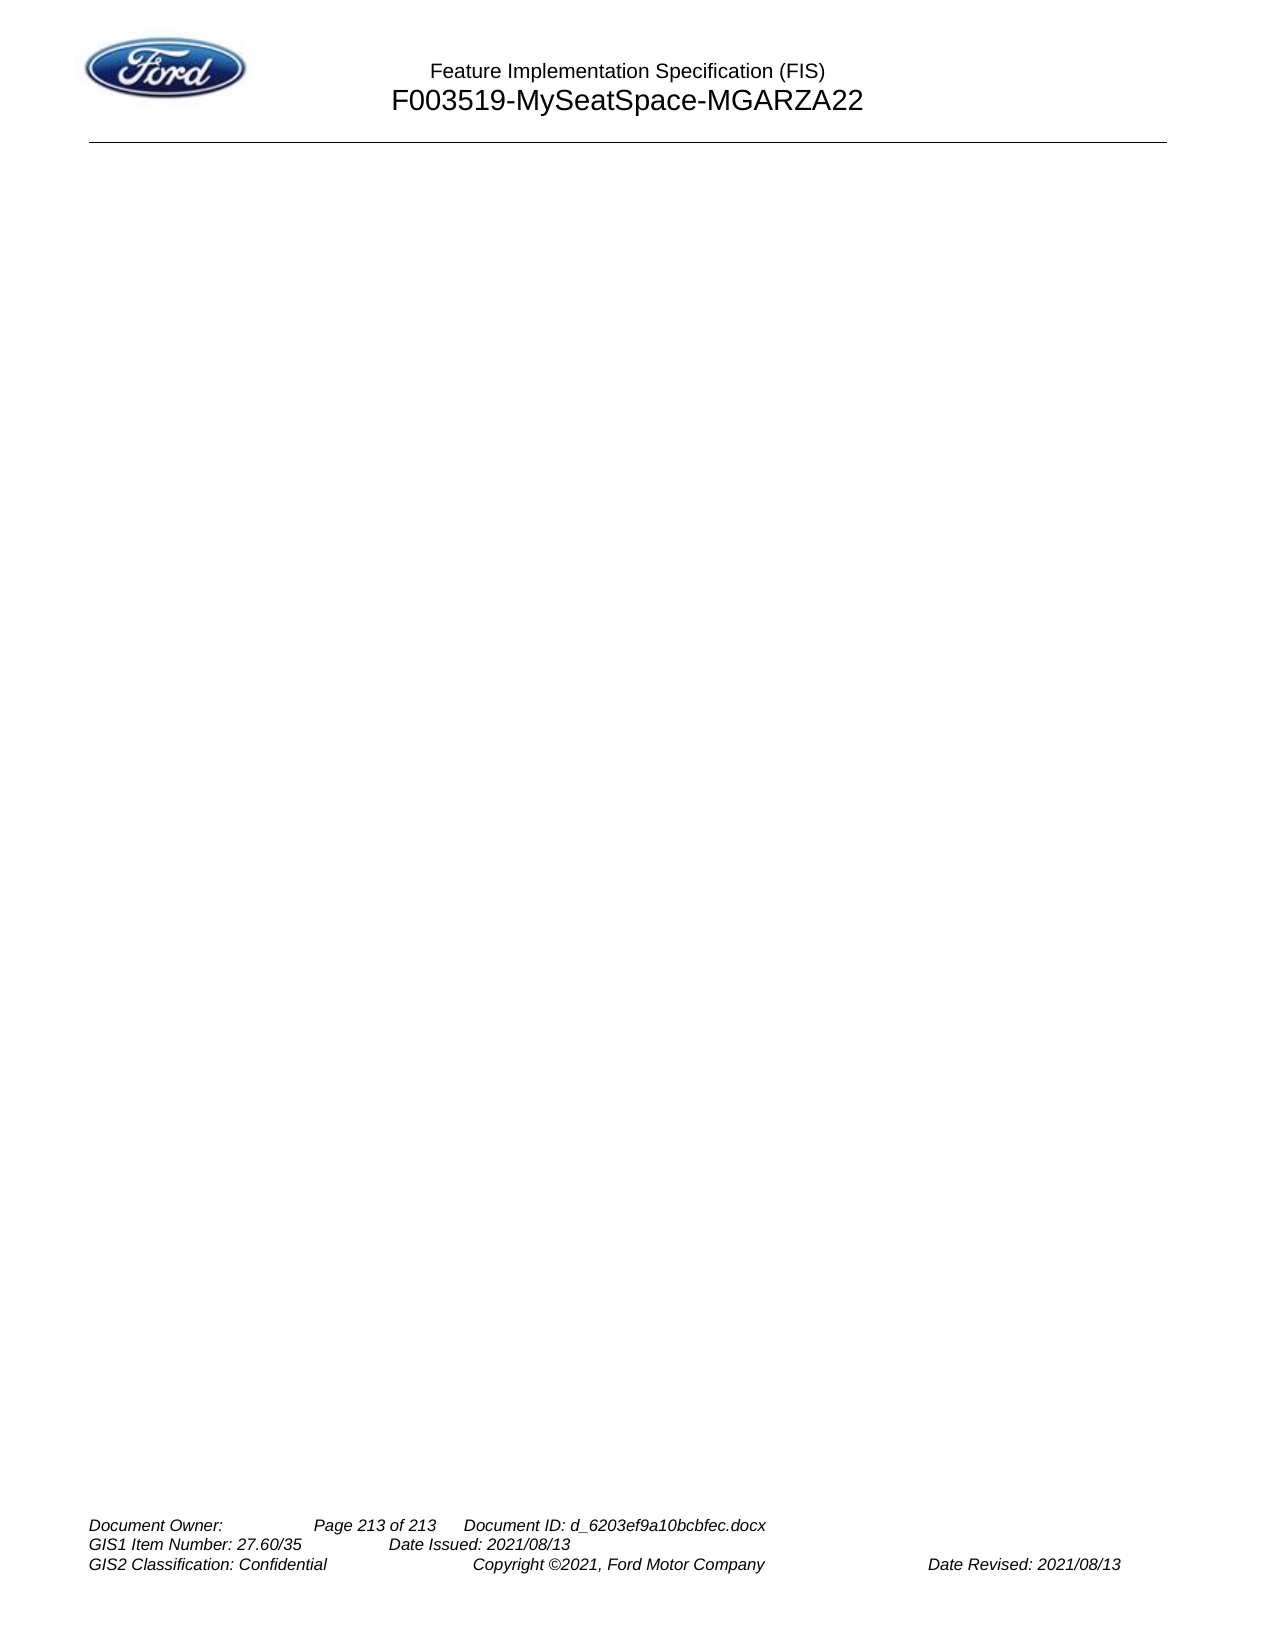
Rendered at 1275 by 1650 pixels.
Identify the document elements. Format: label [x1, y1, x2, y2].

picture [65, 18, 266, 119]
